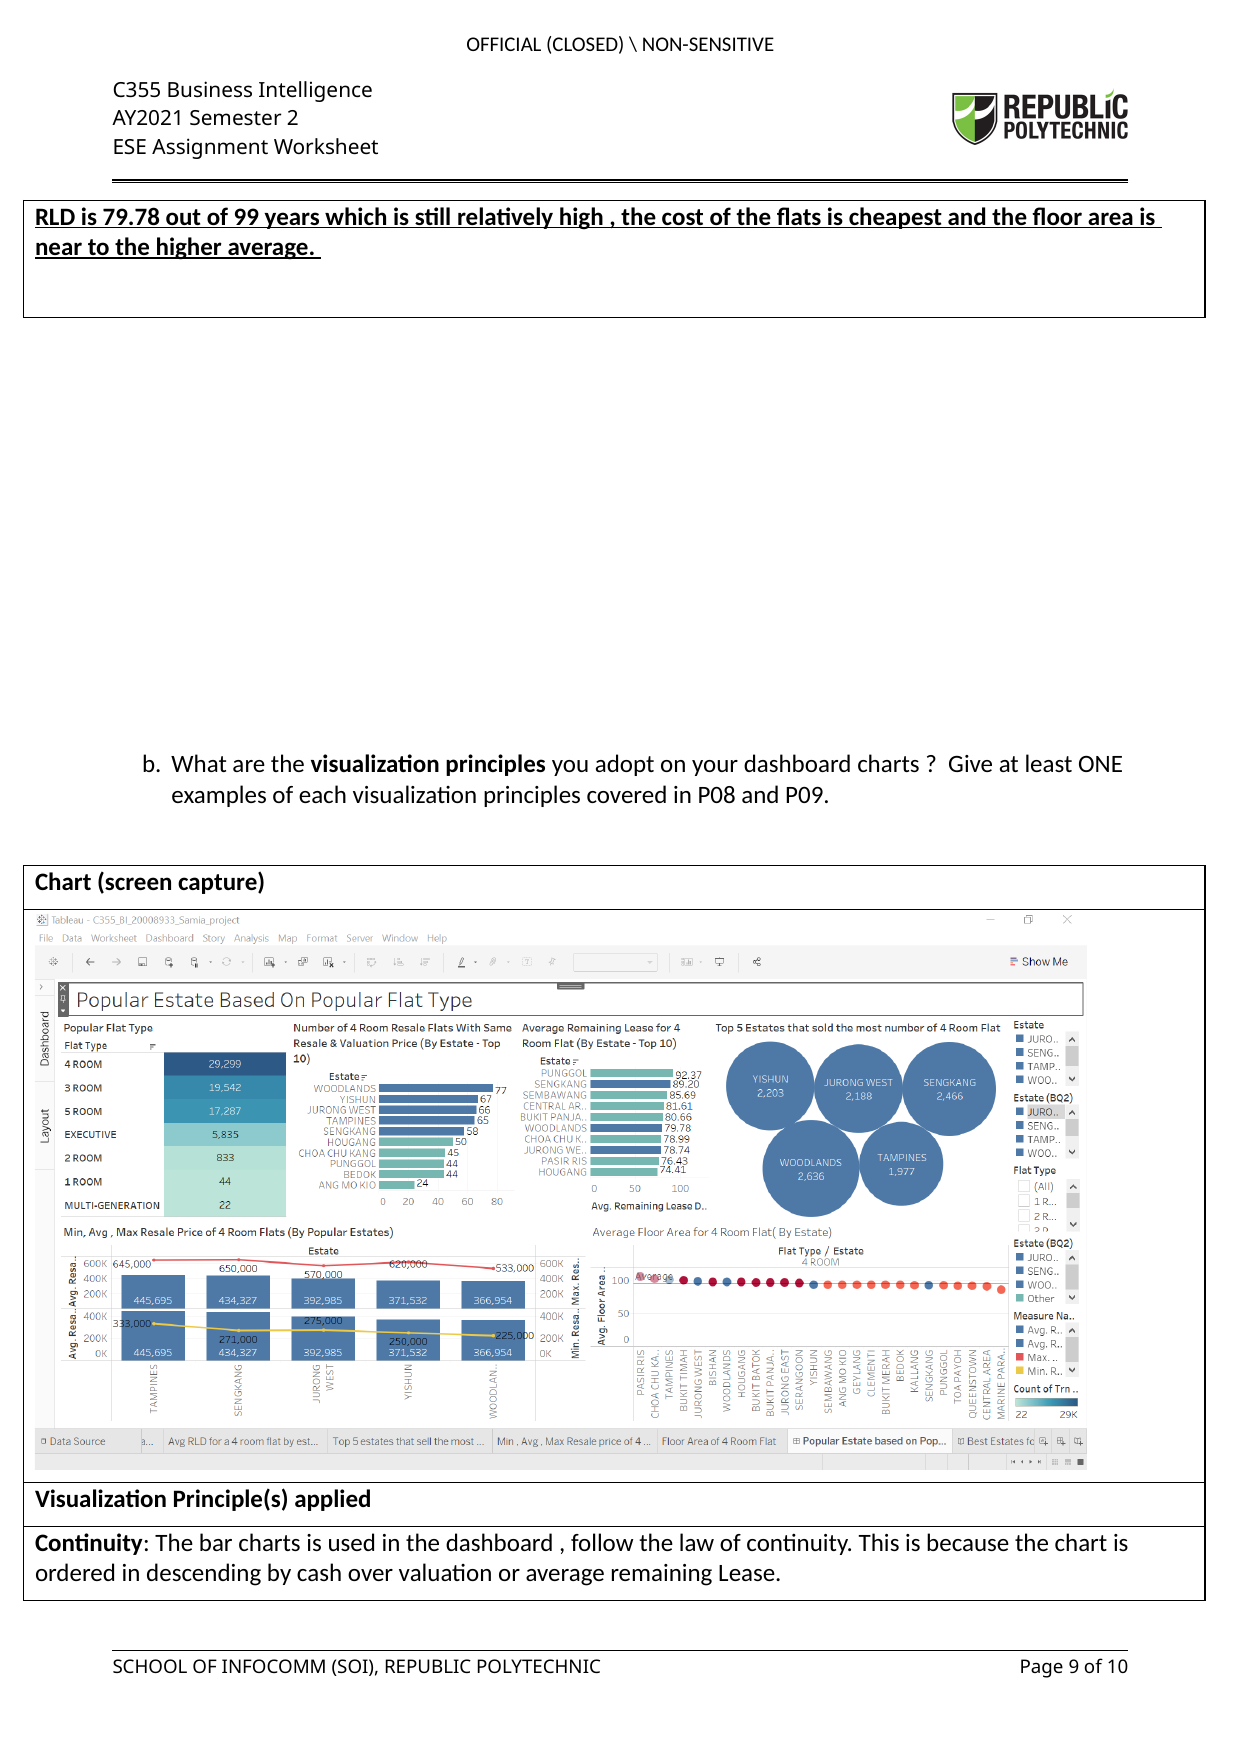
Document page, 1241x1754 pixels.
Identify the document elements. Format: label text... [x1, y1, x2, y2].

table_cell Visualization Principle(s) applied [24, 1483, 1204, 1526]
table_cell [24, 910, 1204, 1482]
list What are the visualization principles you adopt on your dashboard charts ? Give at least ONE examples of each visualization principles covered in P08 and P09. [142, 748, 1128, 809]
table_header Chart (screen capture) [24, 866, 1204, 909]
picture [34, 910, 1087, 1470]
picture [952, 88, 1128, 145]
